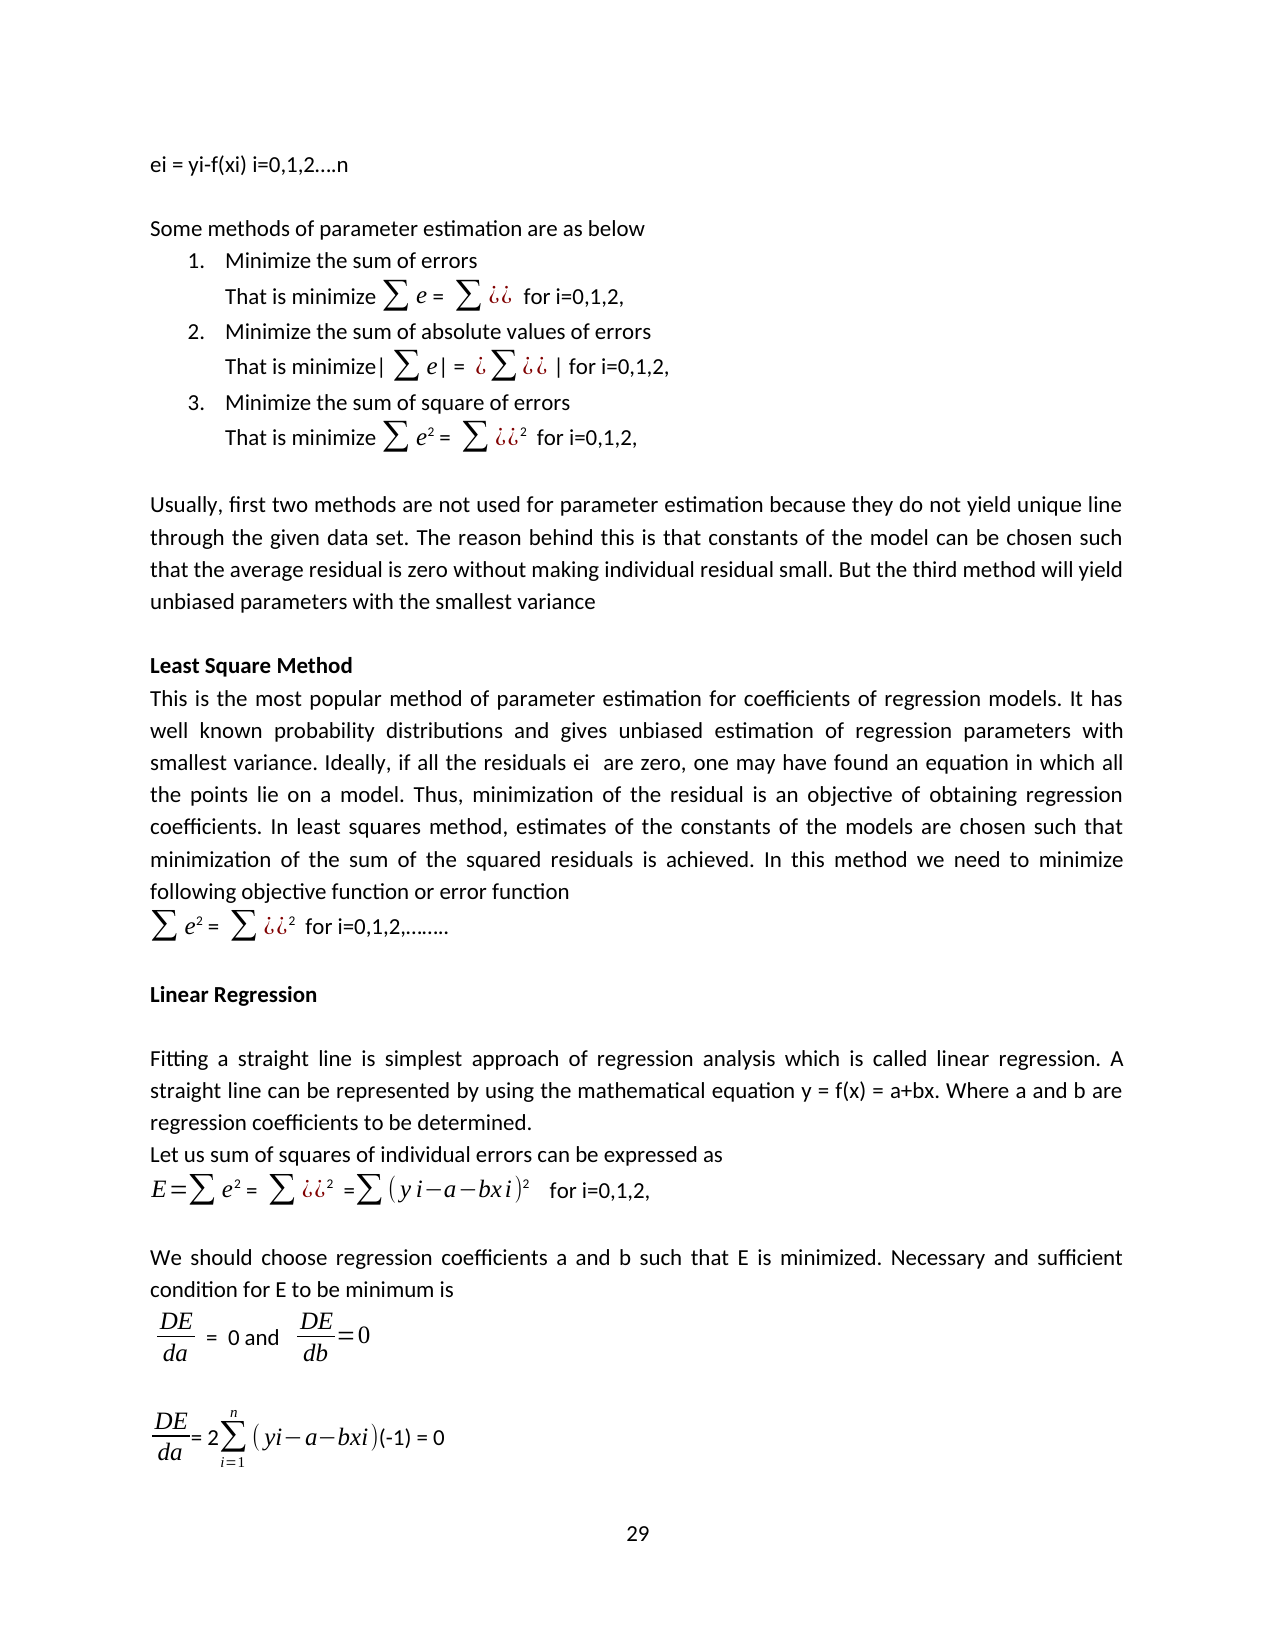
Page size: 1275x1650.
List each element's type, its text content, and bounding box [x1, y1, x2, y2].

text This is the most popular method of parameter estimation for coefficients of regression models. It has well known probability distributions and gives unbiased estimation of regression parameters with smallest variance. Ideally, if all the residuals ei are zero, one may have found an equation in which all the points lie on a model. Thus, minimization of the residual is an objective of obtaining regression coefficients. In least squares method, estimates of the constants of the models are chosen such that minimization of the sum of the squared residuals is achieved. In this method we need to minimize following objective function or error function [150, 684, 1125, 905]
list Minimize the sum of errors [187, 247, 1125, 274]
text Fitting a straight line is simplest approach of regression analysis which is called linear regression. A straight line can be represented by using the mathematical equation y = f(x) = a+bx. Where a and b are regression coefficients to be determined. [150, 1044, 1125, 1136]
list Minimize the sum of absolute values of errors [187, 317, 1125, 345]
text 2 = 2 for i=0,1,2,…….. [150, 909, 1125, 943]
text We should choose regression coefficients a and b such that E is minimized. Necessary and sufficient condition for E to be minimum is [150, 1243, 1125, 1304]
list That is minimize 2 = 2 for i=0,1,2, [225, 420, 1125, 454]
text 2 = 2 =2 for i=0,1,2, [150, 1173, 1125, 1207]
text Some methods of parameter estimation are as below [150, 214, 1125, 242]
text Usually, first two methods are not used for parameter estimation because they do not yield unique line through the given data set. The reason behind this is that constants of the model can be chosen such that the average residual is zero without making individual residual small. But the third method will yield unbiased parameters with the smallest variance [150, 491, 1125, 615]
text ei = yi-f(xi) i=0,1,2….n [150, 150, 1125, 178]
text Let us sum of squares of individual errors can be expressed as [150, 1141, 1125, 1169]
text Least Square Method [150, 652, 1125, 679]
list Minimize the sum of square of errors [187, 388, 1125, 416]
text Linear Regression [150, 980, 1125, 1008]
text = 2(-1) = 0 [150, 1403, 1125, 1470]
text = 0 and [150, 1308, 1125, 1367]
list That is minimize = for i=0,1,2, [225, 279, 1125, 313]
list That is minimize| | = | for i=0,1,2, [225, 349, 1125, 384]
